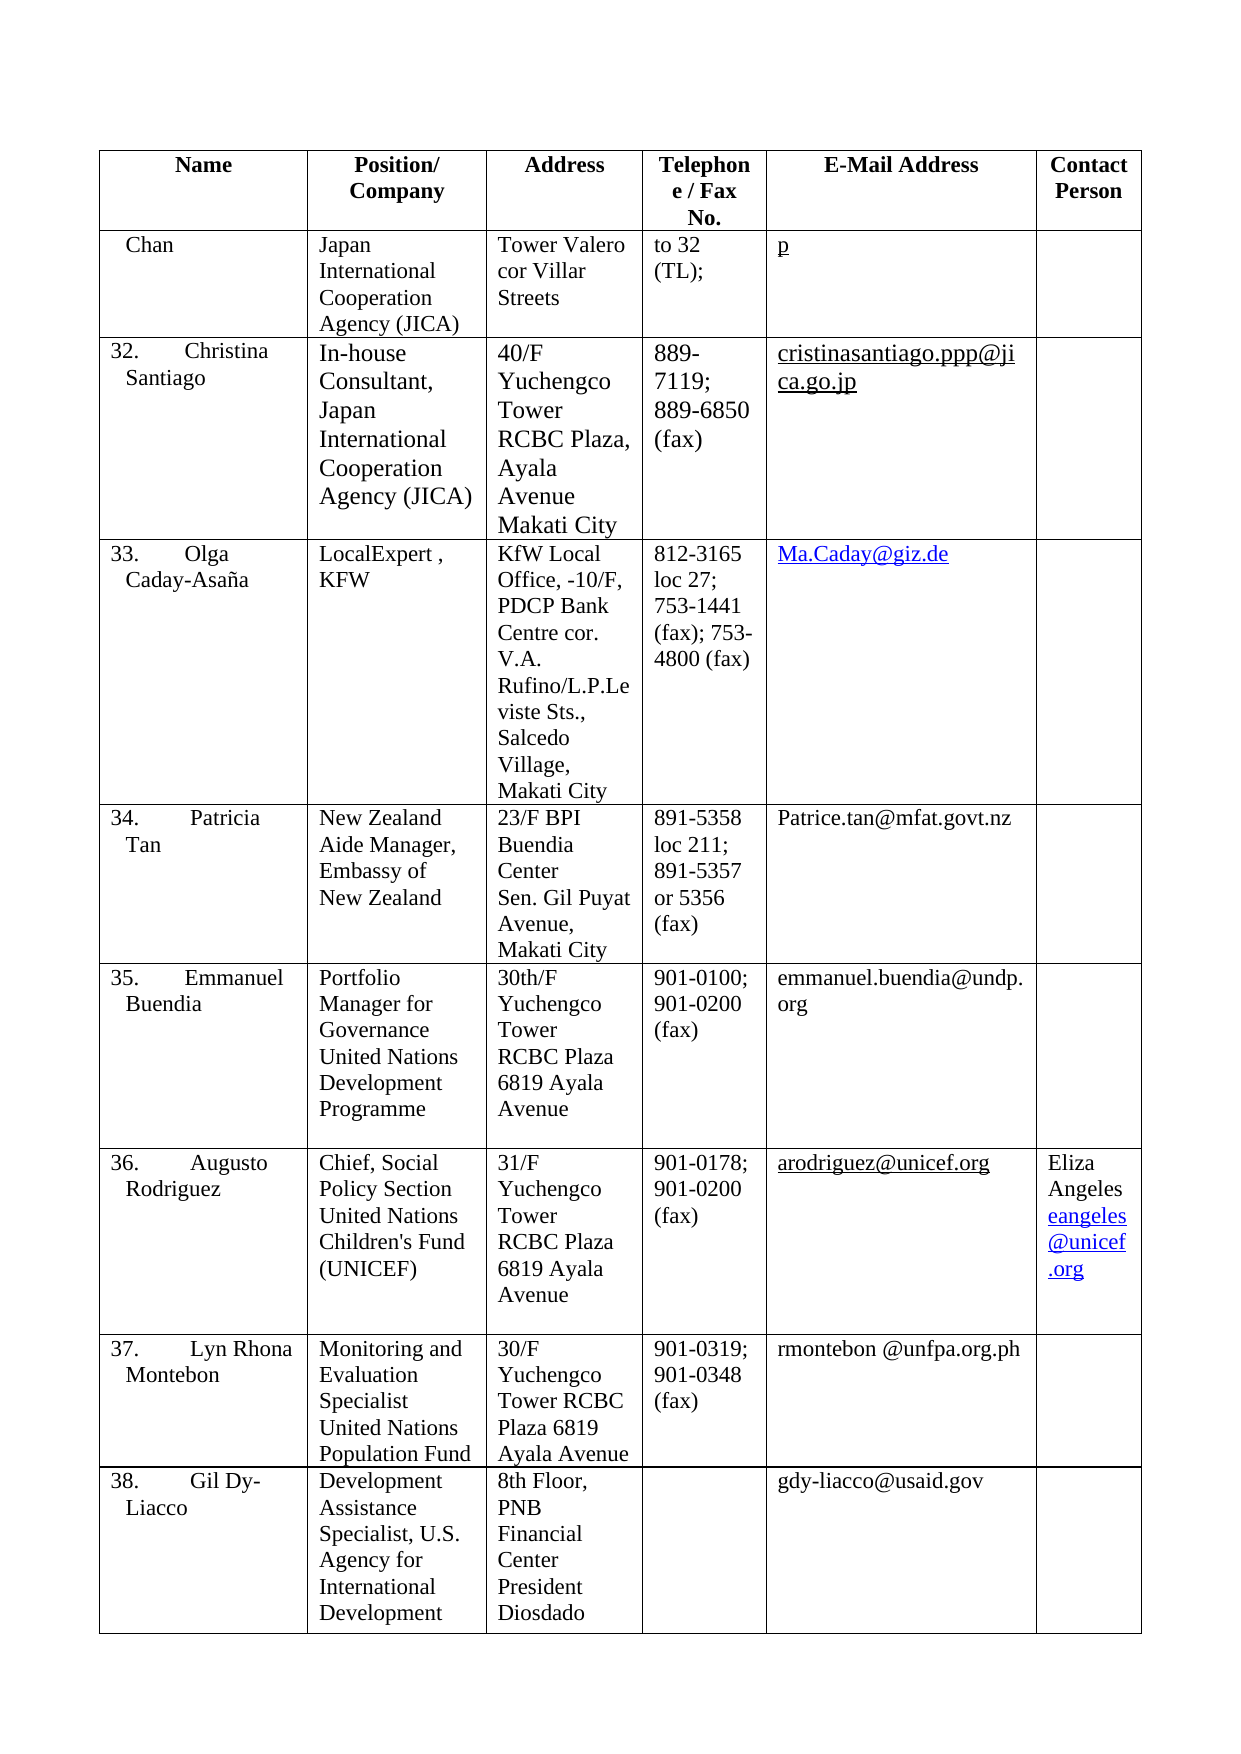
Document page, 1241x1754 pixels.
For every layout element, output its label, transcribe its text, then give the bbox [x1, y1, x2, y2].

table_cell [308, 1468, 486, 1633]
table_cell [308, 231, 486, 337]
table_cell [487, 231, 642, 337]
table_cell 23/F BPI Buendia Center Sen. Gil Puyat Avenue, Makati City [487, 805, 642, 963]
table_cell arodriguez@unicef.org [767, 1149, 1036, 1334]
table_cell Patrice.tan@mfat.govt.nz [767, 805, 1036, 963]
table_cell KfW Local Office, -10/F, PDCP Bank Centre cor. V.A. Rufino/L.P.Leviste Sts., Salcedo Village, Makati City [487, 540, 642, 803]
table_cell [1037, 540, 1141, 803]
table_cell 40/F Yuchengco Tower RCBC Plaza, Ayala Avenue Makati City [487, 338, 642, 539]
table_cell [1037, 231, 1141, 337]
table_cell [1037, 338, 1141, 539]
table_cell emmanuel.buendia@undp.org [767, 964, 1036, 1148]
table_cell Monitoring and Evaluation Specialist United Nations Population Fund [308, 1335, 486, 1466]
table_cell Gil Dy-Liacco [100, 1468, 307, 1633]
table_cell Chief, Social Policy Section United Nations Children's Fund (UNICEF) [308, 1149, 486, 1334]
table_cell gdy-liacco@usaid.gov [767, 1468, 1036, 1633]
table_cell 812-3165 loc 27; 753-1441 (fax); 753-4800 (fax) [643, 540, 766, 803]
table_cell 848-1828 to 32 (TL); [643, 231, 766, 337]
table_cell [487, 1468, 642, 1633]
table_header Address [487, 151, 642, 230]
table_cell 901-0178; 901-0200 (fax) [643, 1149, 766, 1334]
table_cell New Zealand Aide Manager, Embassy of New Zealand [308, 805, 486, 963]
table_cell 891-5358 loc 211; 891-5357 or 5356 (fax) [643, 805, 766, 963]
table_cell rmontebon @unfpa.org.ph [767, 1335, 1036, 1466]
table_cell In-house Consultant, Japan International Cooperation Agency (JICA) [308, 338, 486, 539]
table_cell Christina Santiago [100, 338, 307, 539]
table_cell 30th/F Yuchengco Tower RCBC Plaza 6819 Ayala Avenue [487, 964, 642, 1148]
table_cell 30/F Yuchengco Tower RCBC Plaza 6819 Ayala Avenue [487, 1335, 642, 1466]
table_cell 901-0319; 901-0348 (fax) [643, 1335, 766, 1466]
table_header Contact Person [1037, 151, 1141, 230]
table_cell 31/F Yuchengco Tower RCBC Plaza 6819 Ayala Avenue [487, 1149, 642, 1334]
table_cell Emmanuel Buendia [100, 964, 307, 1148]
table_cell [643, 1468, 766, 1633]
table_cell LocalExpert , KFW [308, 540, 486, 803]
table_cell [1037, 1335, 1141, 1466]
table_cell cristinasantiago.ppp@jica.go.jp [767, 338, 1036, 539]
table_cell Lyn Rhona Montebon [100, 1335, 307, 1466]
table_header Name [100, 151, 307, 230]
table_cell Augusto Rodriguez [100, 1149, 307, 1334]
table_cell Portfolio Manager for Governance United Nations Development Programme [308, 964, 486, 1148]
table_cell Ma.Caday@giz.de [767, 540, 1036, 803]
table_cell Eliza Angeles eangeles@unicef.org [1037, 1149, 1141, 1334]
table_cell Olga Caday-Asaña [100, 540, 307, 803]
table_header E-Mail Address [767, 151, 1036, 230]
table_cell Patricia Tan [100, 805, 307, 963]
table_cell [1037, 1468, 1141, 1633]
table_cell [1037, 805, 1141, 963]
table_header Position/ Company [308, 151, 486, 230]
table_cell 889-7119; 889-6850 (fax) [643, 338, 766, 539]
table_cell [1037, 964, 1141, 1148]
table_cell Flerida Chan [100, 231, 307, 337]
table_cell 901-0100; 901-0200 (fax) [643, 964, 766, 1148]
table_cell ChanFlerida.PP@jica.go.jp [767, 231, 1036, 337]
table_header Telephone / Fax No. [643, 151, 766, 230]
